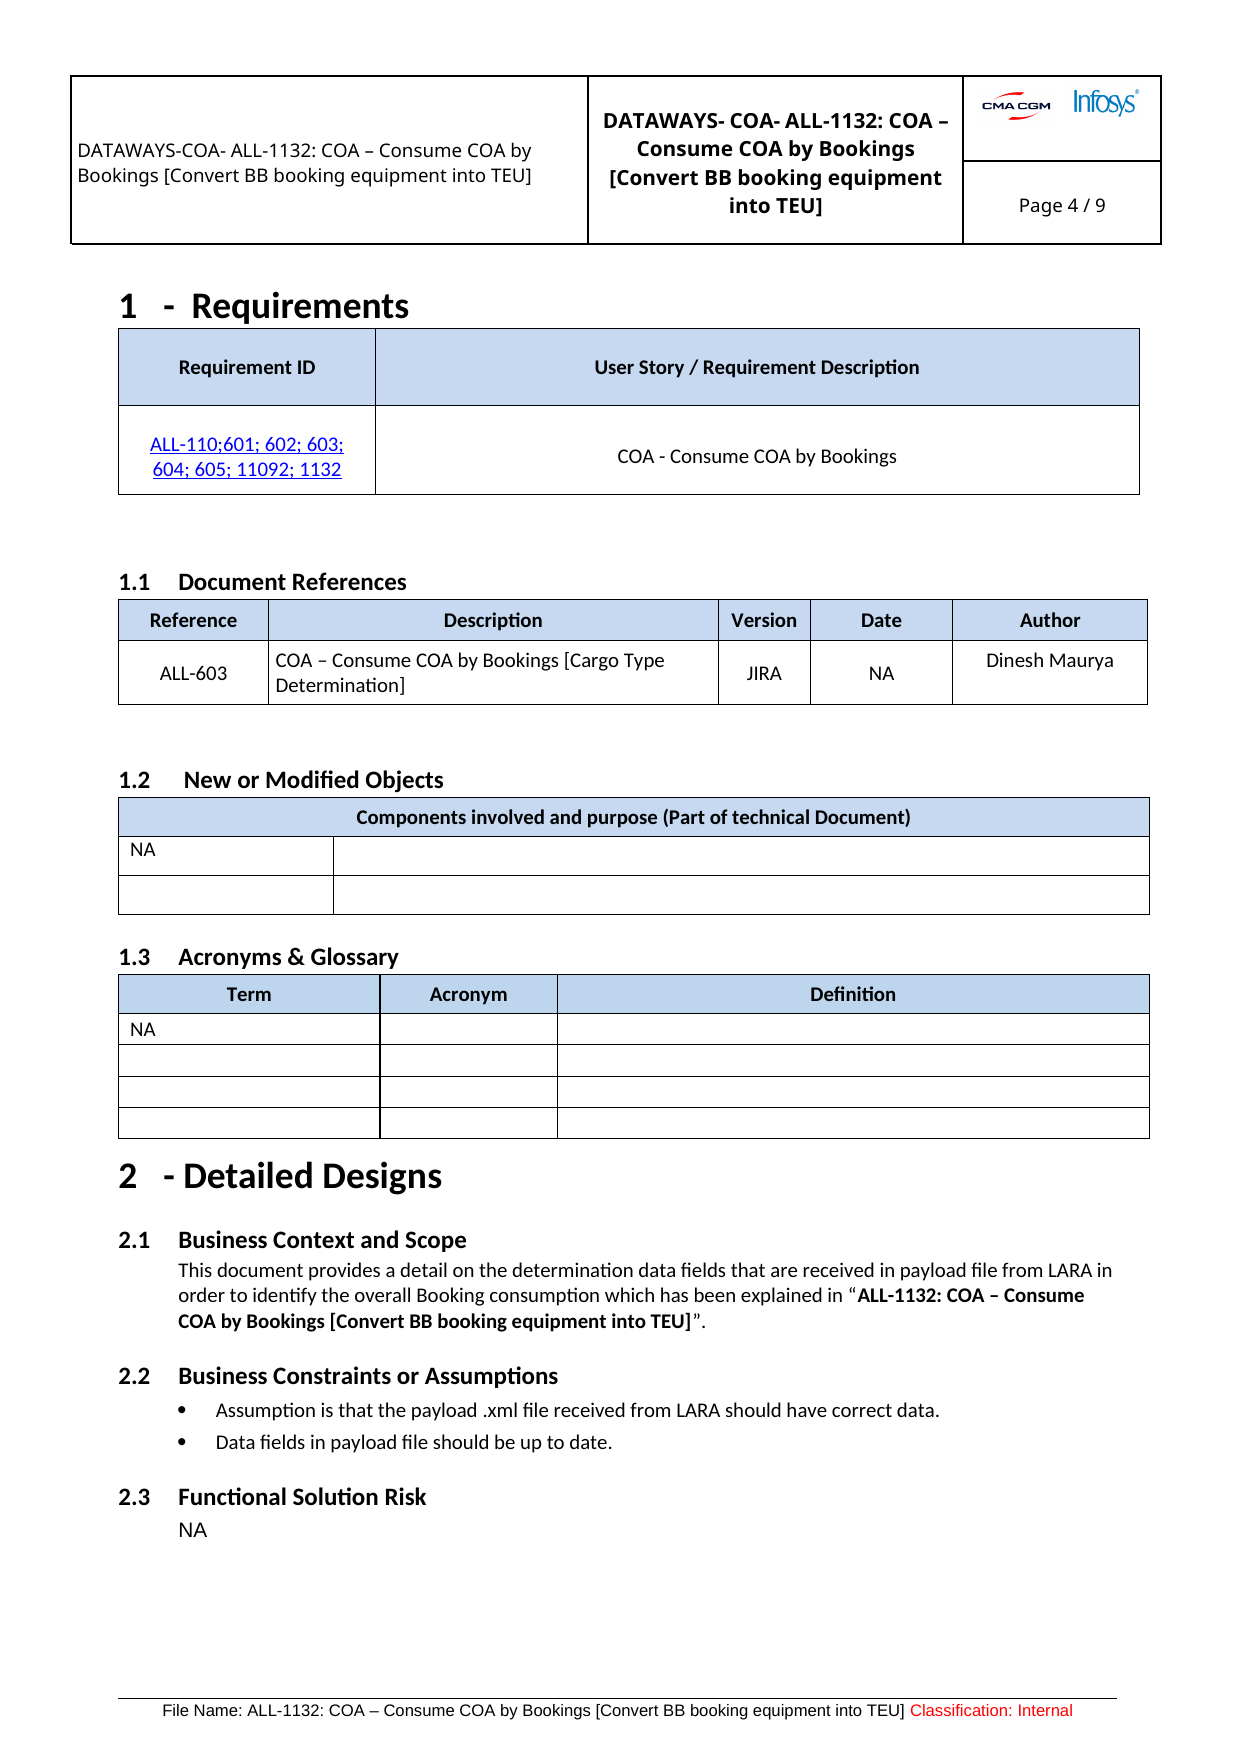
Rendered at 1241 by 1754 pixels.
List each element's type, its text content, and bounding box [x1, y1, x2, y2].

subtitle Document References [118, 566, 1117, 597]
table_header Version [719, 600, 810, 640]
table_header Requirement ID [119, 329, 375, 405]
table_cell [119, 1108, 379, 1138]
table_cell [381, 1077, 557, 1107]
table_cell [334, 837, 1149, 874]
table_cell [558, 1014, 1149, 1044]
table_header Description [269, 600, 718, 640]
picture [1063, 85, 1145, 119]
table_cell NA [811, 641, 952, 704]
text NA [178, 1518, 1117, 1542]
table_cell [558, 1045, 1149, 1076]
table_header User Story / Requirement Description [376, 329, 1139, 405]
table_header Acronym [381, 975, 557, 1013]
subtitle Acronyms & Glossary [118, 942, 1117, 972]
list Assumption is that the payload .xml file received from LARA should have correct data. [178, 1397, 1117, 1423]
table_header Date [811, 600, 952, 640]
table_cell [119, 1077, 379, 1107]
subtitle New or Modified Objects [118, 764, 1117, 794]
table_cell JIRA [719, 641, 810, 704]
table_cell NA [119, 1014, 379, 1044]
picture [975, 87, 1055, 125]
subtitle Business Context and Scope [118, 1224, 1117, 1255]
table_header Author [953, 600, 1147, 640]
table_cell [381, 1045, 557, 1076]
list Data fields in payload file should be up to date. [178, 1429, 1117, 1454]
table_cell COA – Consume COA by Bookings [Cargo Type Determination] [269, 641, 718, 704]
table_header Definition [558, 975, 1149, 1013]
table_cell [558, 1077, 1149, 1107]
text This document provides a detail on the determination data fields that are received in payload file from LARA in order to identify the overall Booking consumption which has been explained in “ALL-1132: COA – Consume COA by Bookings [Convert BB booking equipment into TEU]”. [178, 1257, 1117, 1333]
subtitle Functional Solution Risk [118, 1481, 1117, 1512]
subtitle Business Constraints or Assumptions [118, 1361, 1117, 1391]
table_cell ALL-603 [119, 641, 268, 704]
table_cell [334, 876, 1149, 913]
table_cell [381, 1014, 557, 1044]
table_cell ALL-110;601; 602; 603; 604; 605; 11092; 1132 [119, 406, 375, 494]
table_cell Dinesh Maurya [953, 641, 1147, 704]
table_cell [381, 1108, 557, 1138]
table_cell COA - Consume COA by Bookings [376, 406, 1139, 494]
table_header Components involved and purpose (Part of technical Document) [119, 798, 1149, 836]
table_cell [558, 1108, 1149, 1138]
table_header Term [119, 975, 379, 1013]
subtitle - Requirements [118, 282, 1117, 328]
table_cell NA [119, 837, 333, 874]
table_cell [119, 1045, 379, 1076]
subtitle - Detailed Designs [118, 1152, 1117, 1197]
table_header Reference [119, 600, 268, 640]
table_cell [119, 876, 333, 913]
